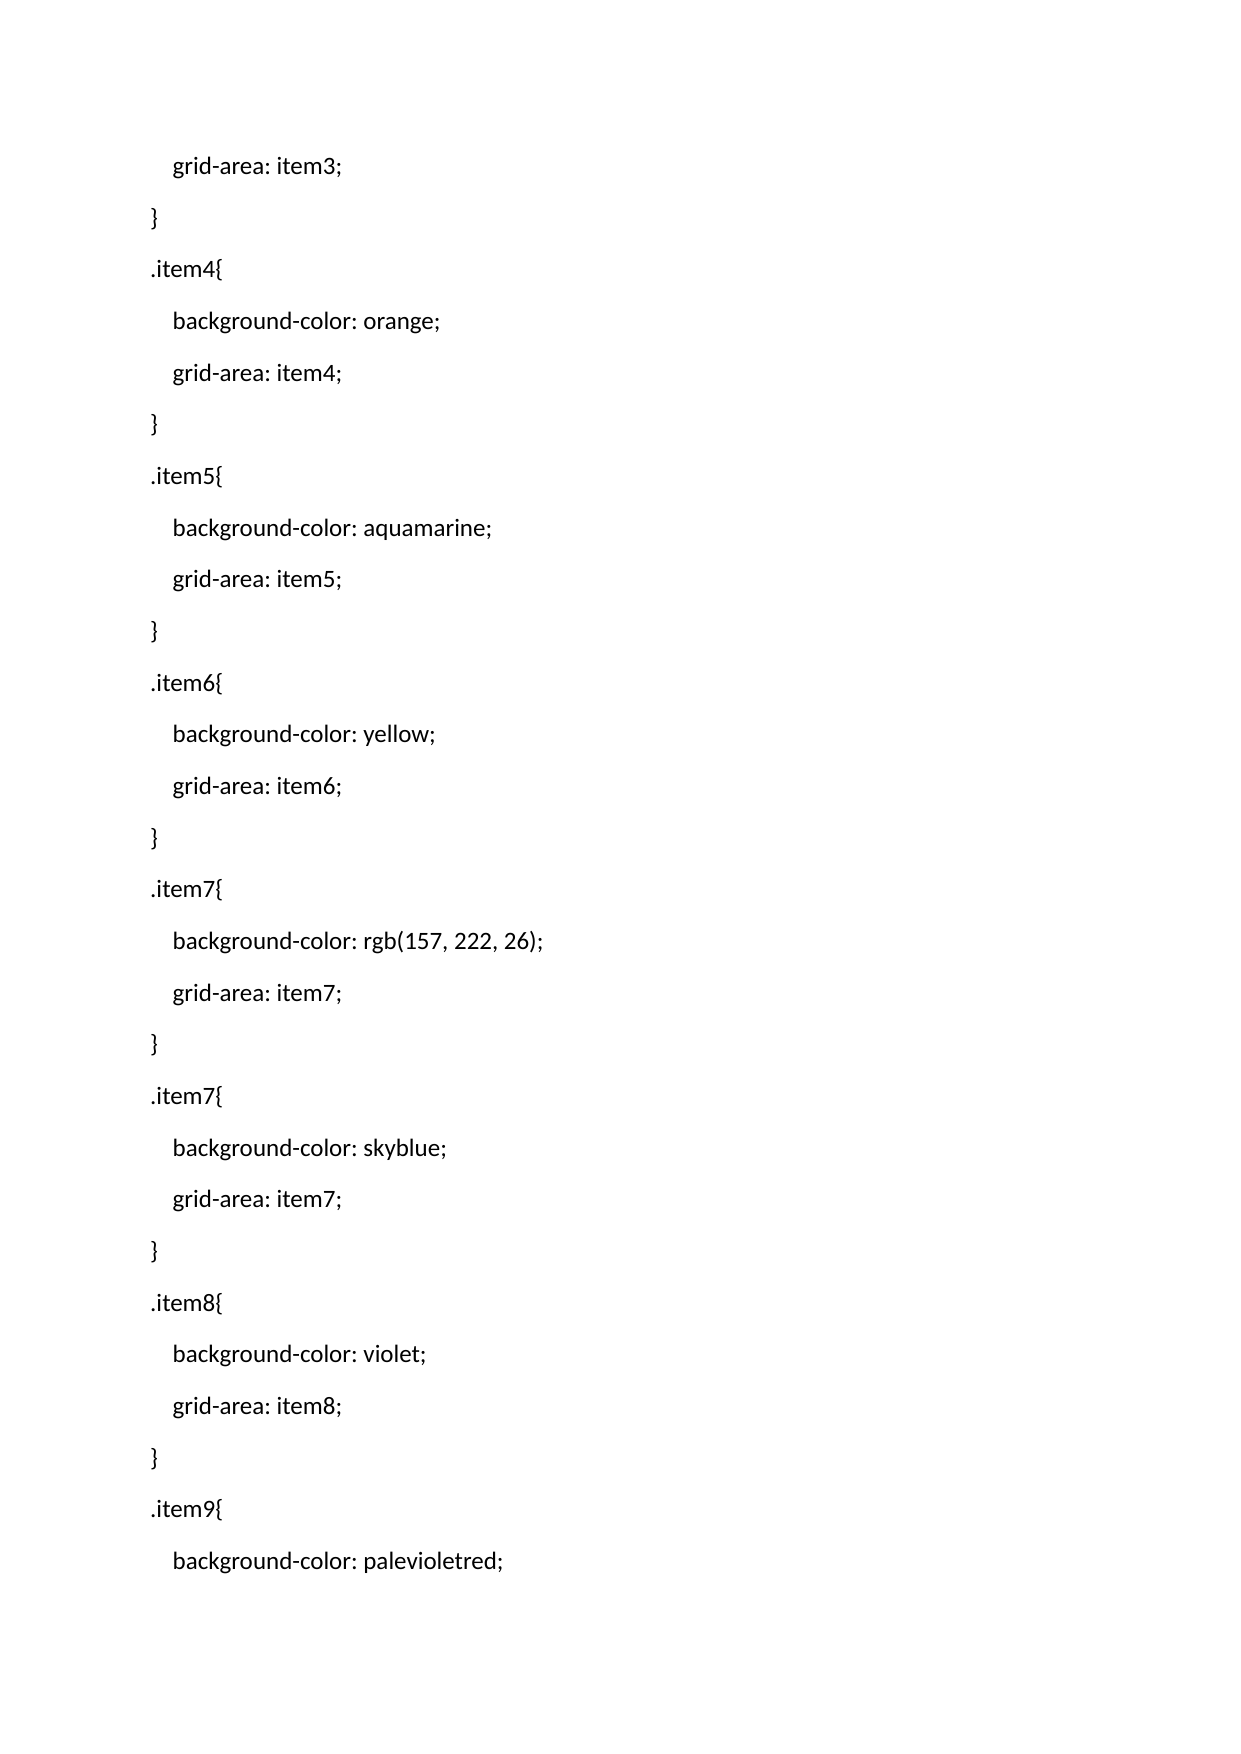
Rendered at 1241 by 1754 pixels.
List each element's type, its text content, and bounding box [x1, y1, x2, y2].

text background-color: yellow; [150, 718, 1090, 749]
text .item6{ [150, 667, 1090, 697]
text grid-area: item4; [150, 357, 1090, 387]
text .item8{ [150, 1287, 1090, 1317]
text background-color: aquamarine; [150, 512, 1090, 542]
text .item7{ [150, 1080, 1090, 1111]
text } [150, 822, 1090, 852]
text grid-area: item6; [150, 770, 1090, 801]
text grid-area: item7; [150, 1183, 1090, 1214]
text } [150, 1442, 1090, 1472]
text background-color: skyblue; [150, 1132, 1090, 1162]
text grid-area: item5; [150, 563, 1090, 594]
text background-color: violet; [150, 1338, 1090, 1369]
text grid-area: item8; [150, 1390, 1090, 1421]
text } [150, 1235, 1090, 1266]
text .item4{ [150, 253, 1090, 284]
text } [150, 1028, 1090, 1059]
text .item9{ [150, 1493, 1090, 1524]
text background-color: rgb(157, 222, 26); [150, 925, 1090, 956]
text } [150, 202, 1090, 232]
text .item5{ [150, 460, 1090, 491]
text grid-area: item3; [150, 150, 1090, 181]
text .item7{ [150, 873, 1090, 904]
text } [150, 408, 1090, 439]
text } [150, 615, 1090, 646]
text background-color: palevioletred; [150, 1545, 1090, 1576]
text grid-area: item7; [150, 977, 1090, 1007]
text background-color: orange; [150, 305, 1090, 336]
